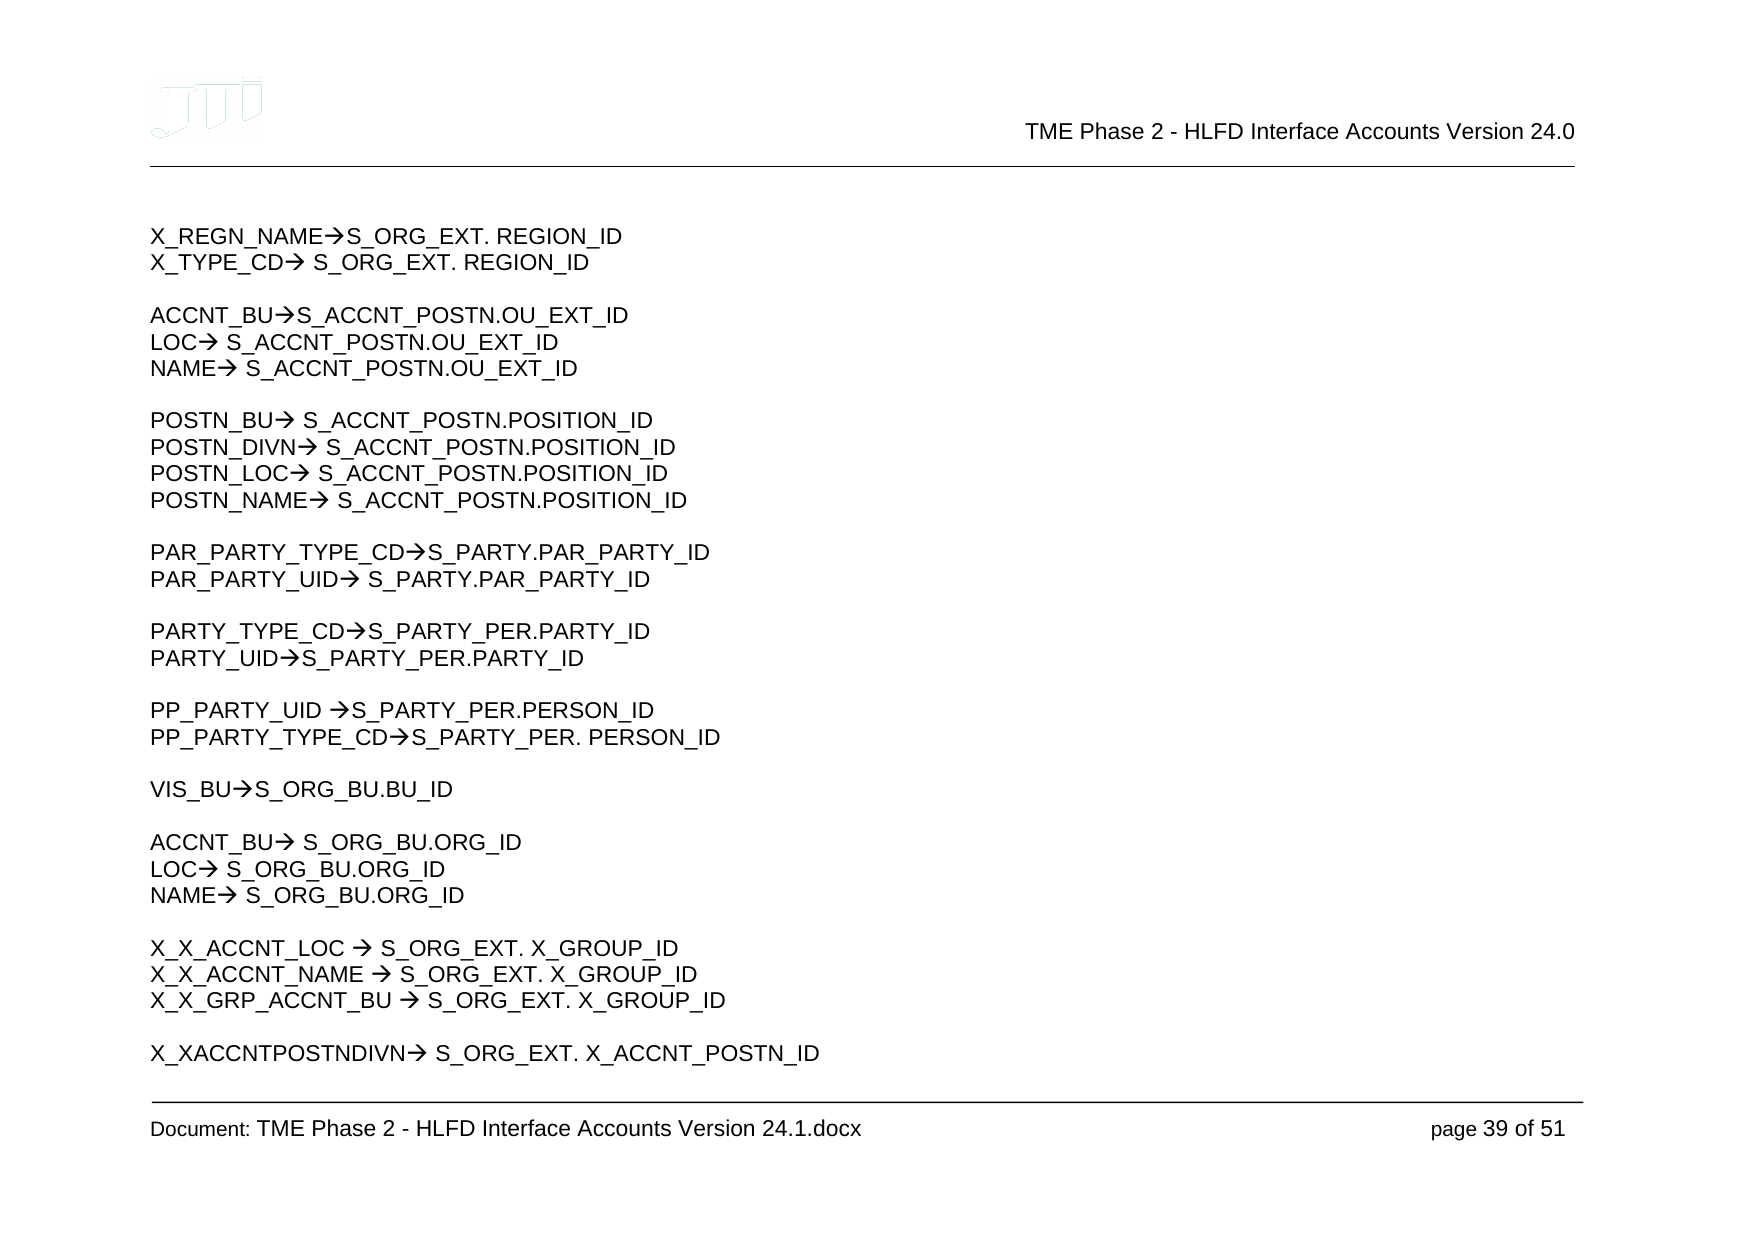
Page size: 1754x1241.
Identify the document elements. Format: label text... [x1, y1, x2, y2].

text X_X_ACCNT_LOC S_ORG_EXT. X_GROUP_ID [150, 934, 1604, 961]
text POSTN_LOC S_ACCNT_POSTN.POSITION_ID [150, 460, 1604, 487]
text PARTY_UIDS_PARTY_PER.PARTY_ID [150, 645, 1604, 671]
text PP_PARTY_TYPE_CDS_PARTY_PER. PERSON_ID [150, 724, 1604, 750]
text ACCNT_BU S_ORG_BU.ORG_ID [150, 829, 1604, 856]
text X_X_GRP_ACCNT_BU S_ORG_EXT. X_GROUP_ID [150, 987, 1604, 1014]
text POSTN_BU S_ACCNT_POSTN.POSITION_ID [150, 407, 1604, 434]
text PP_PARTY_UID S_PARTY_PER.PERSON_ID [150, 697, 1604, 724]
text LOC S_ORG_BU.ORG_ID [150, 856, 1604, 882]
text LOC S_ACCNT_POSTN.OU_EXT_ID [150, 328, 1604, 355]
text POSTN_NAME S_ACCNT_POSTN.POSITION_ID [150, 487, 1604, 513]
text PAR_PARTY_TYPE_CDS_PARTY.PAR_PARTY_ID [150, 539, 1604, 566]
text POSTN_DIVN S_ACCNT_POSTN.POSITION_ID [150, 434, 1604, 460]
text X_REGN_NAMES_ORG_EXT. REGION_ID [150, 223, 1604, 249]
text PAR_PARTY_UID S_PARTY.PAR_PARTY_ID [150, 566, 1604, 592]
text NAME S_ACCNT_POSTN.OU_EXT_ID [150, 355, 1604, 381]
text NAME S_ORG_BU.ORG_ID [150, 882, 1604, 908]
text ACCNT_BUS_ACCNT_POSTN.OU_EXT_ID [150, 302, 1604, 328]
text VIS_BUS_ORG_BU.BU_ID [150, 776, 1604, 803]
text X_TYPE_CD S_ORG_EXT. REGION_ID [150, 249, 1604, 276]
text PARTY_TYPE_CDS_PARTY_PER.PARTY_ID [150, 618, 1604, 645]
text X_X_ACCNT_NAME S_ORG_EXT. X_GROUP_ID [150, 961, 1604, 987]
text X_XACCNTPOSTNDIVN S_ORG_EXT. X_ACCNT_POSTN_ID [150, 1040, 1604, 1066]
